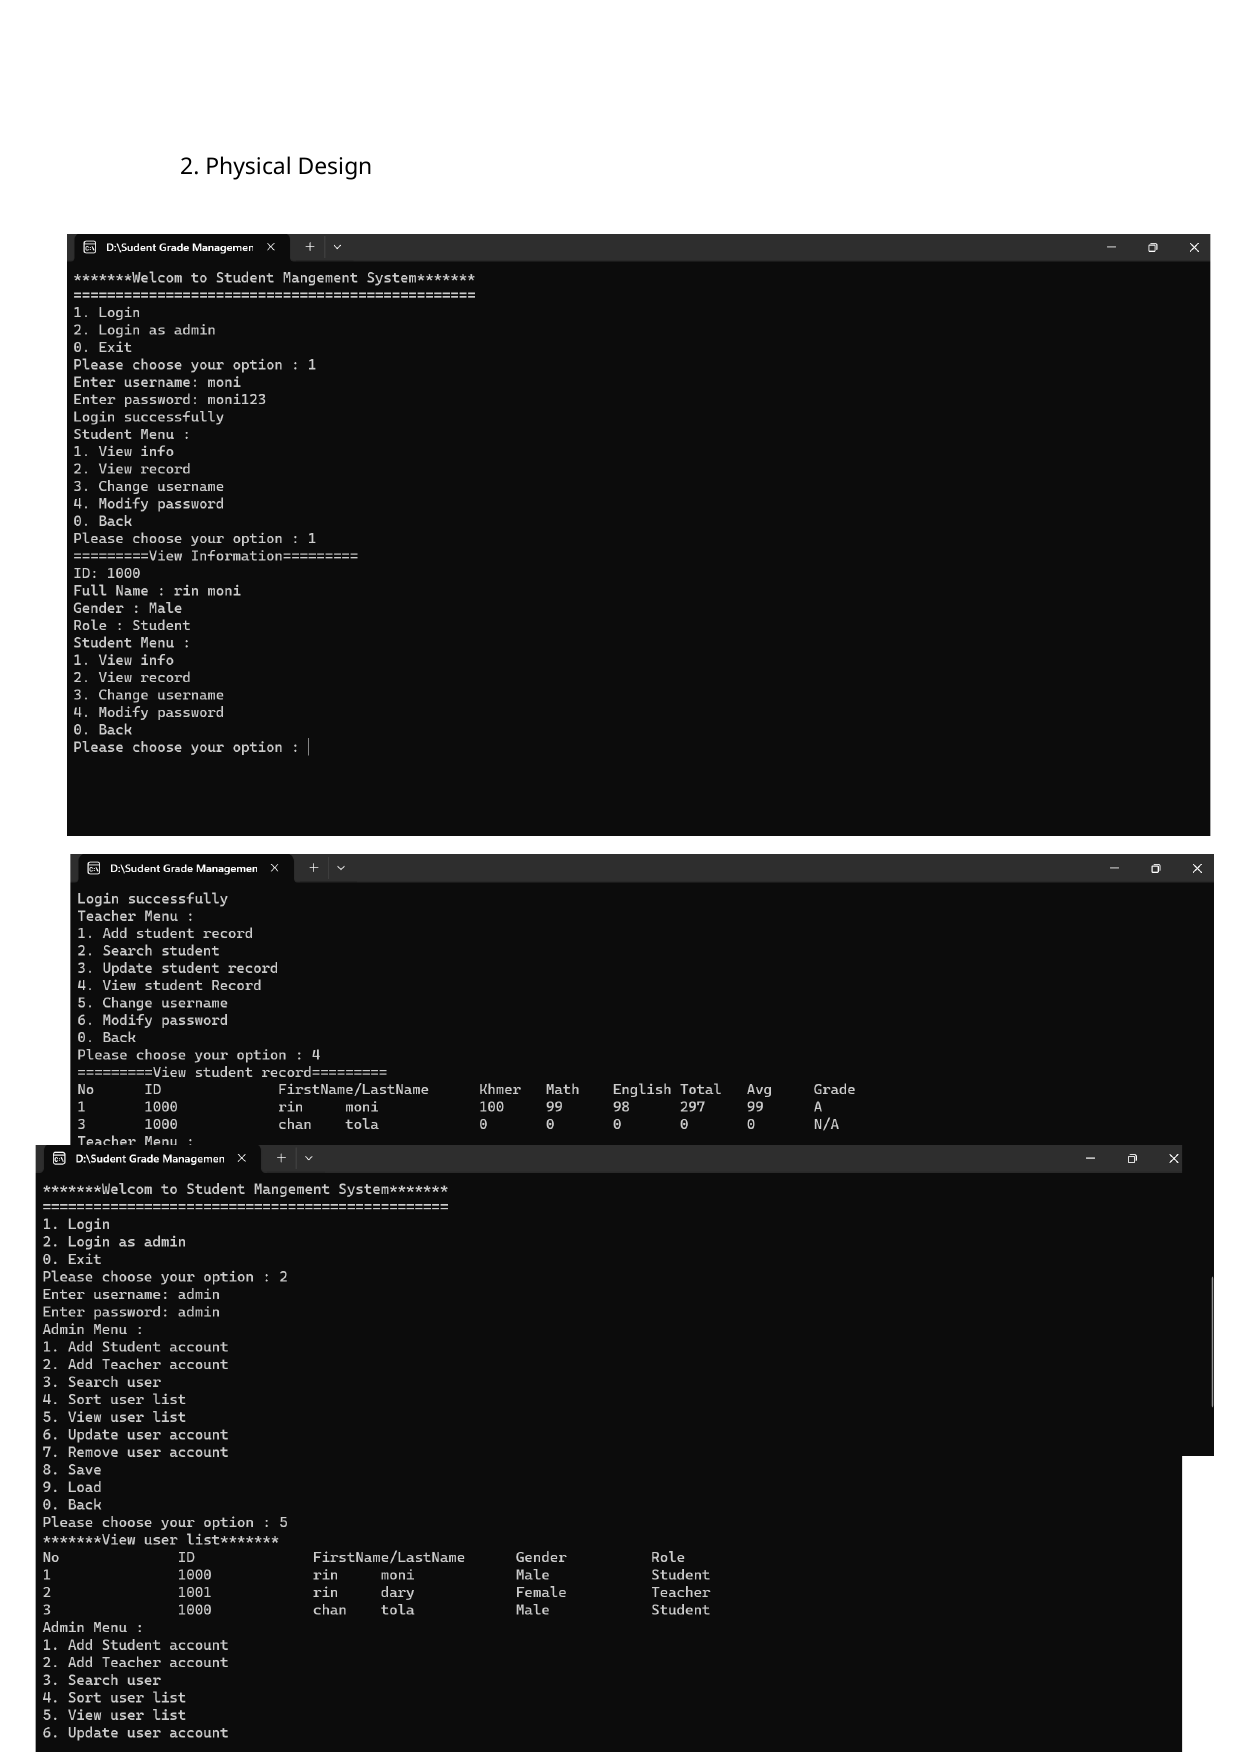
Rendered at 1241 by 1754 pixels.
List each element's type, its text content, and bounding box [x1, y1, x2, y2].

picture [67, 234, 1211, 836]
text 2. Physical Design [180, 150, 1090, 181]
picture [35, 854, 1214, 1751]
